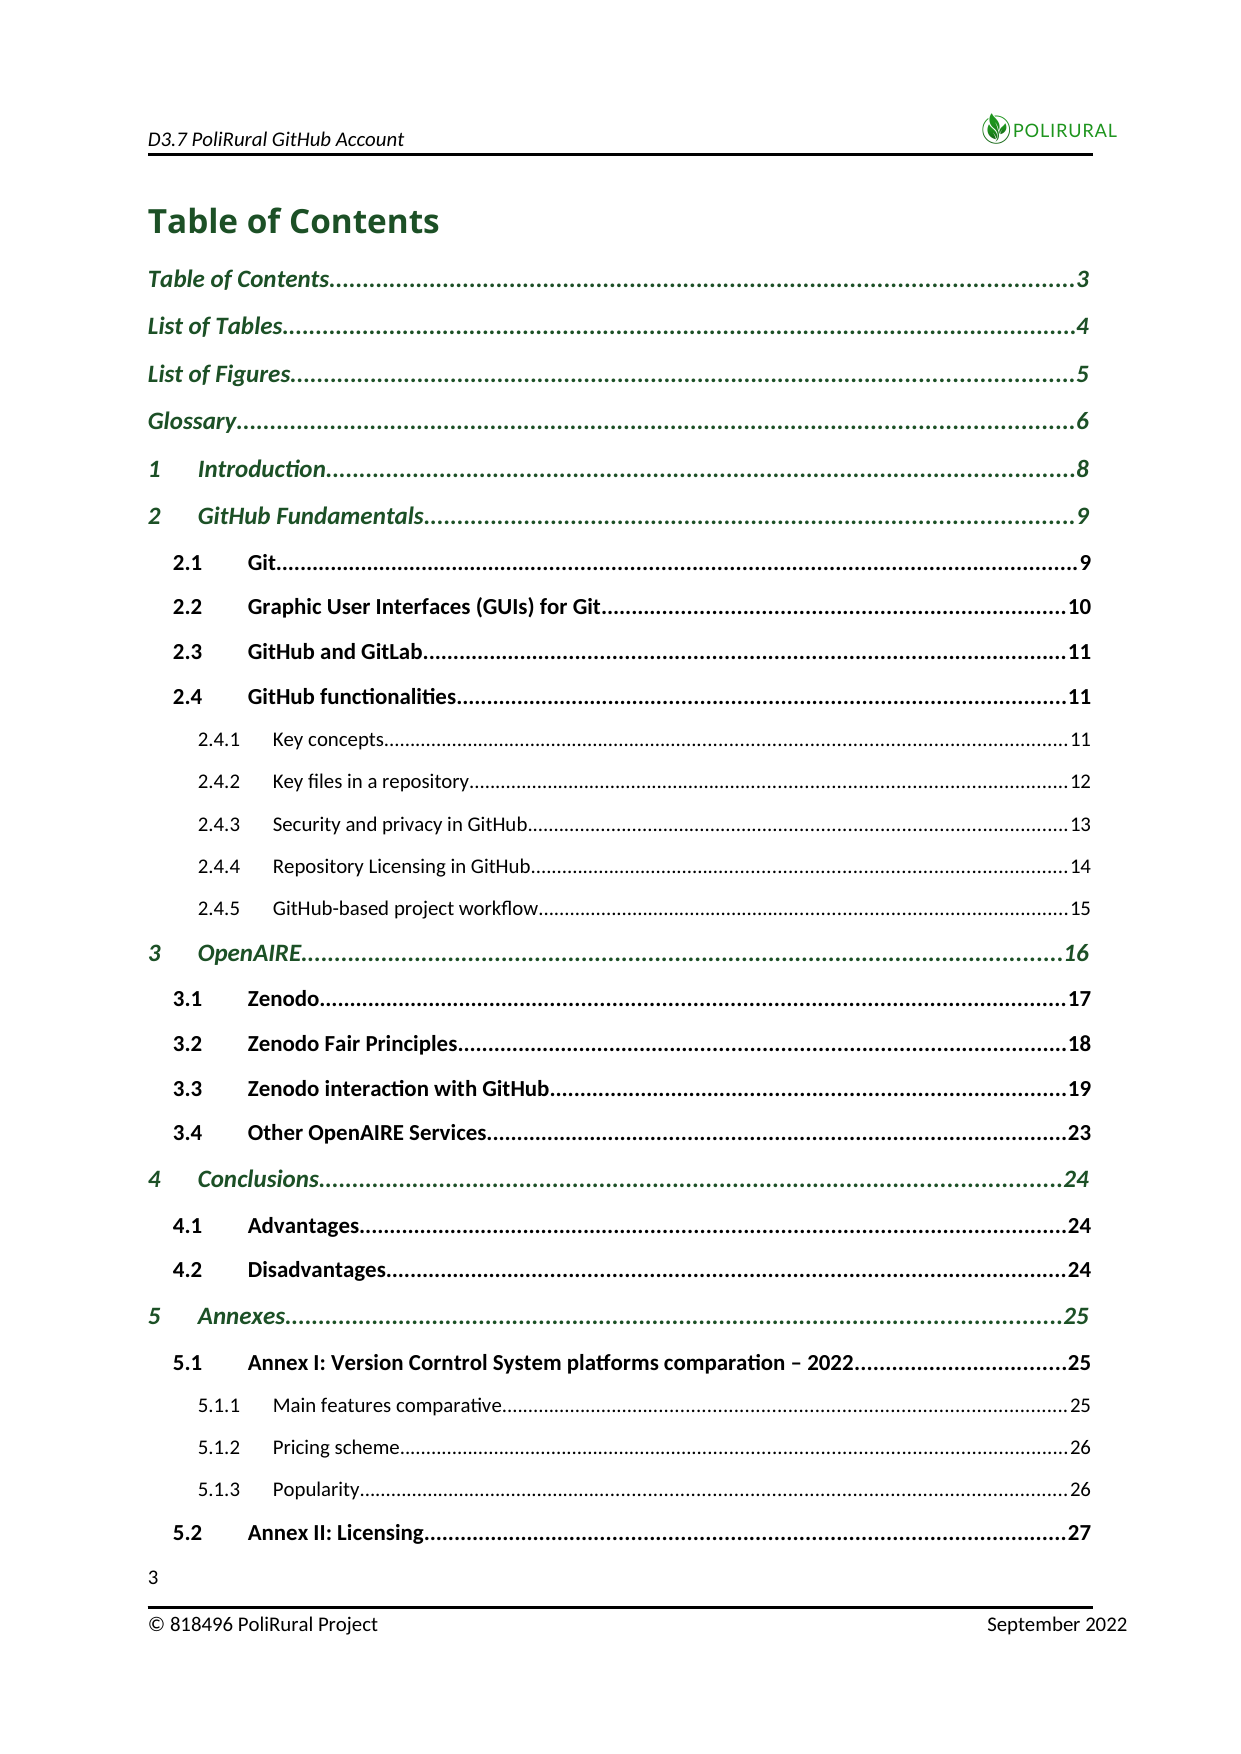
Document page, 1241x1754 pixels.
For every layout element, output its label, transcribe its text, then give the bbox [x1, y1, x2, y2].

subtitle Table of Contents [148, 198, 1093, 243]
picture [971, 112, 1128, 146]
